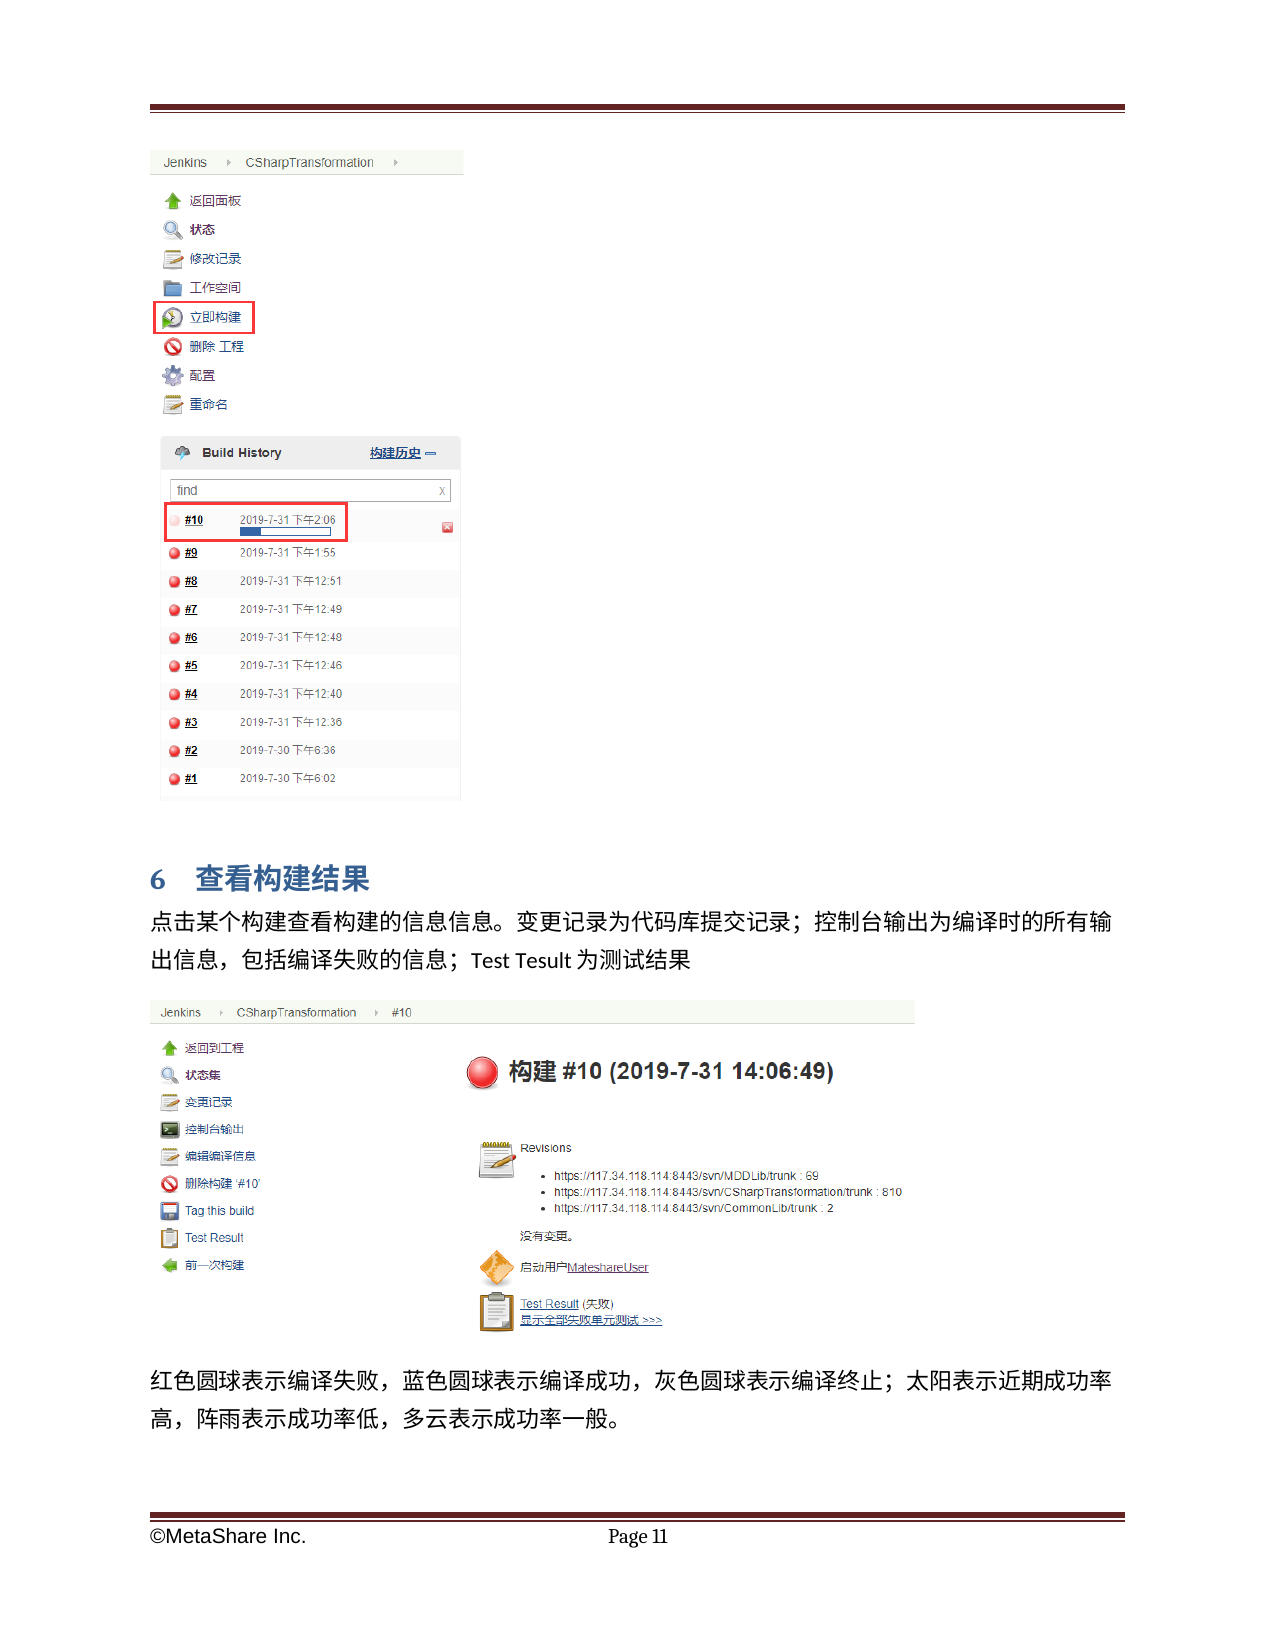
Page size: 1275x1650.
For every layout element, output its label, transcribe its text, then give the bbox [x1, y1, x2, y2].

text 点击某个构建查看构建的信息信息。变更记录为代码库提交记录；控制台输出为编译时的所有输出信息，包括编译失败的信息；Test Tesult为测试结果 [150, 904, 1125, 975]
subtitle 查看构建结果 [150, 855, 1125, 897]
picture [150, 150, 464, 801]
picture [150, 1000, 915, 1338]
text 红色圆球表示编译失败，蓝色圆球表示编译成功，灰色圆球表示编译终止；太阳表示近期成功率高，阵雨表示成功率低，多云表示成功率一般。 [150, 1363, 1125, 1434]
